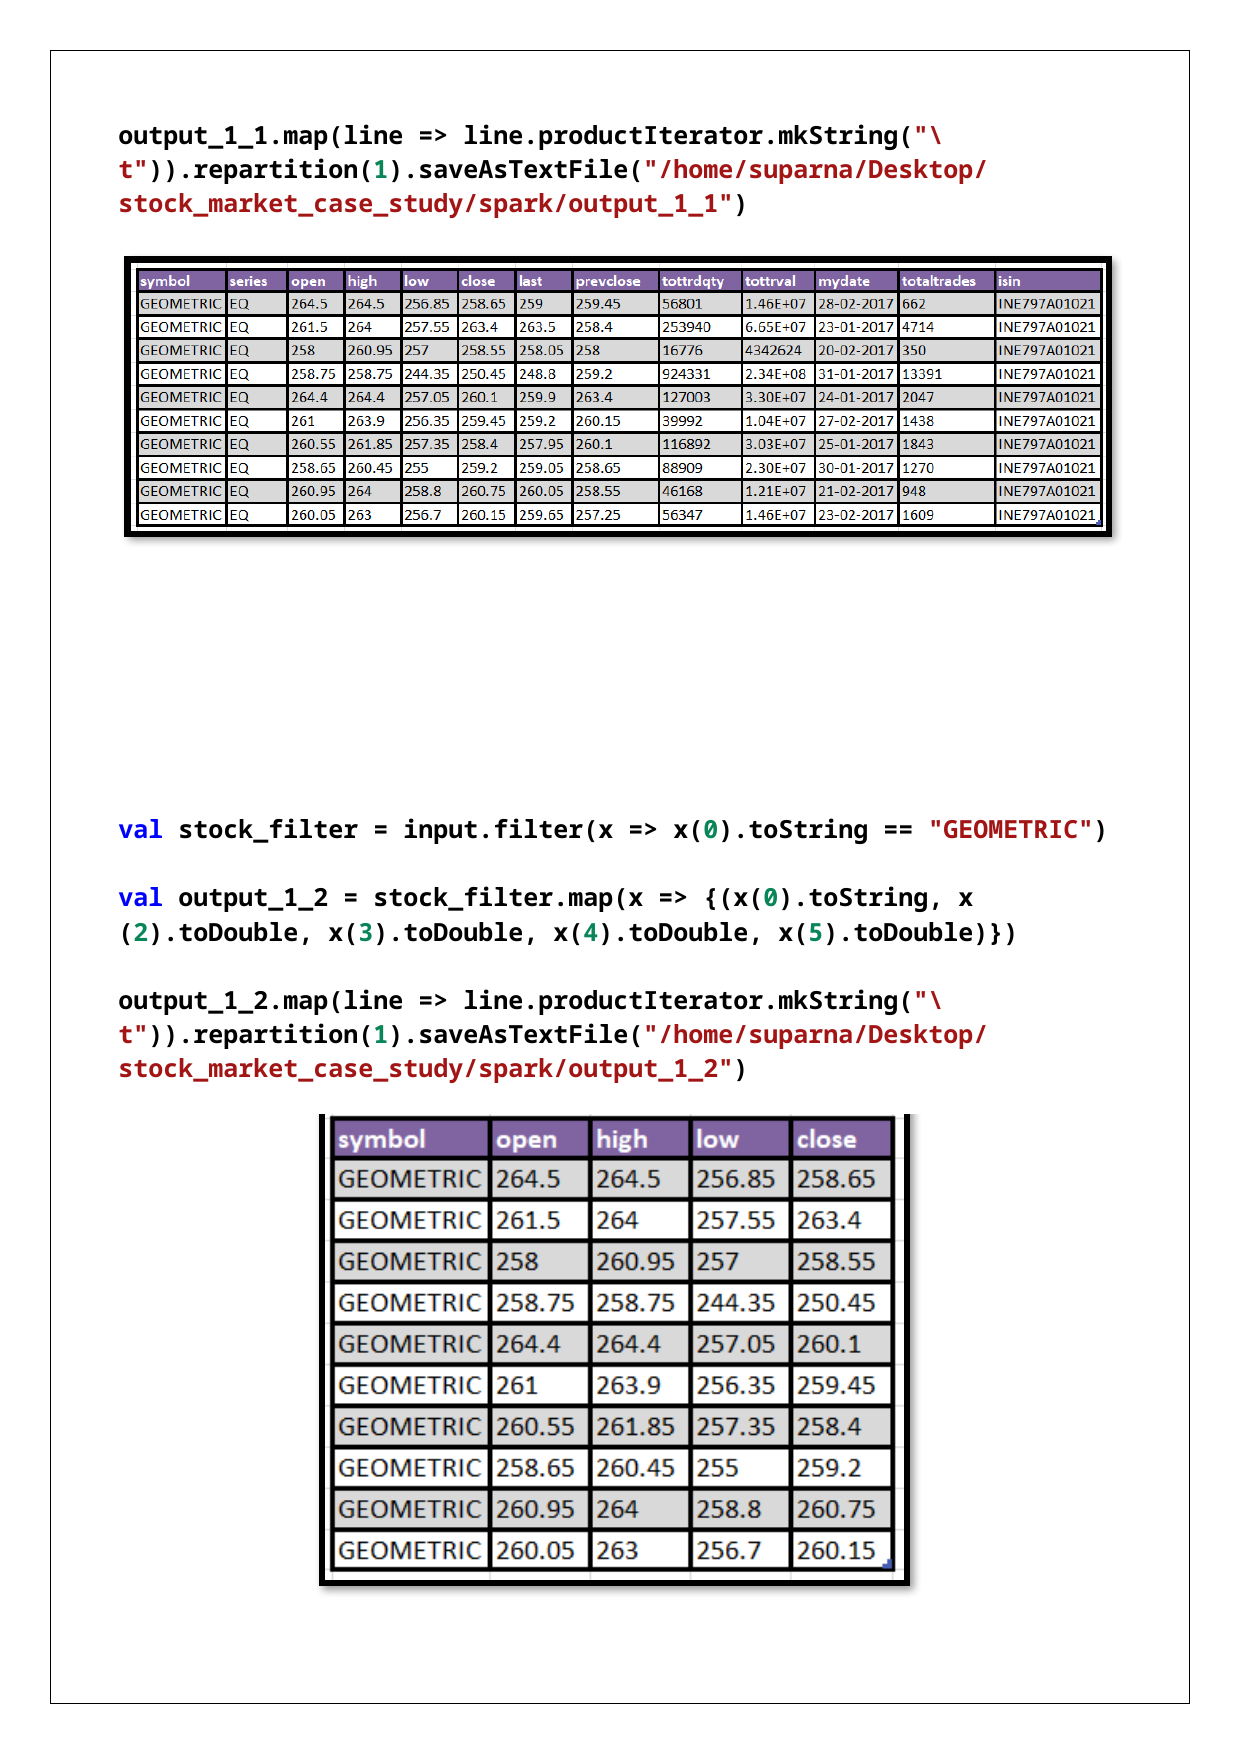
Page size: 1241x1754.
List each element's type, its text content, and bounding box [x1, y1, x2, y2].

text val stock_filter = input.filter(x => x(0).toString == "GEOMETRIC") [118, 812, 1122, 846]
picture [325, 1114, 904, 1580]
text output_1_2.map(line => line.productIterator.mkString("\t")).repartition(1).saveAsTextFile("/home/suparna/Desktop/stock_market_case_study/spark/output_1_2") [118, 982, 1122, 1084]
text output_1_1.map(line => line.productIterator.mkString("\t")).repartition(1).saveAsTextFile("/home/suparna/Desktop/stock_market_case_study/spark/output_1_1") [118, 118, 1122, 220]
text val output_1_2 = stock_filter.map(x => {(x(0).toString, x(2).toDouble, x(3).toDouble, x(4).toDouble, x(5).toDouble)}) [118, 880, 1122, 948]
picture [131, 263, 1106, 531]
